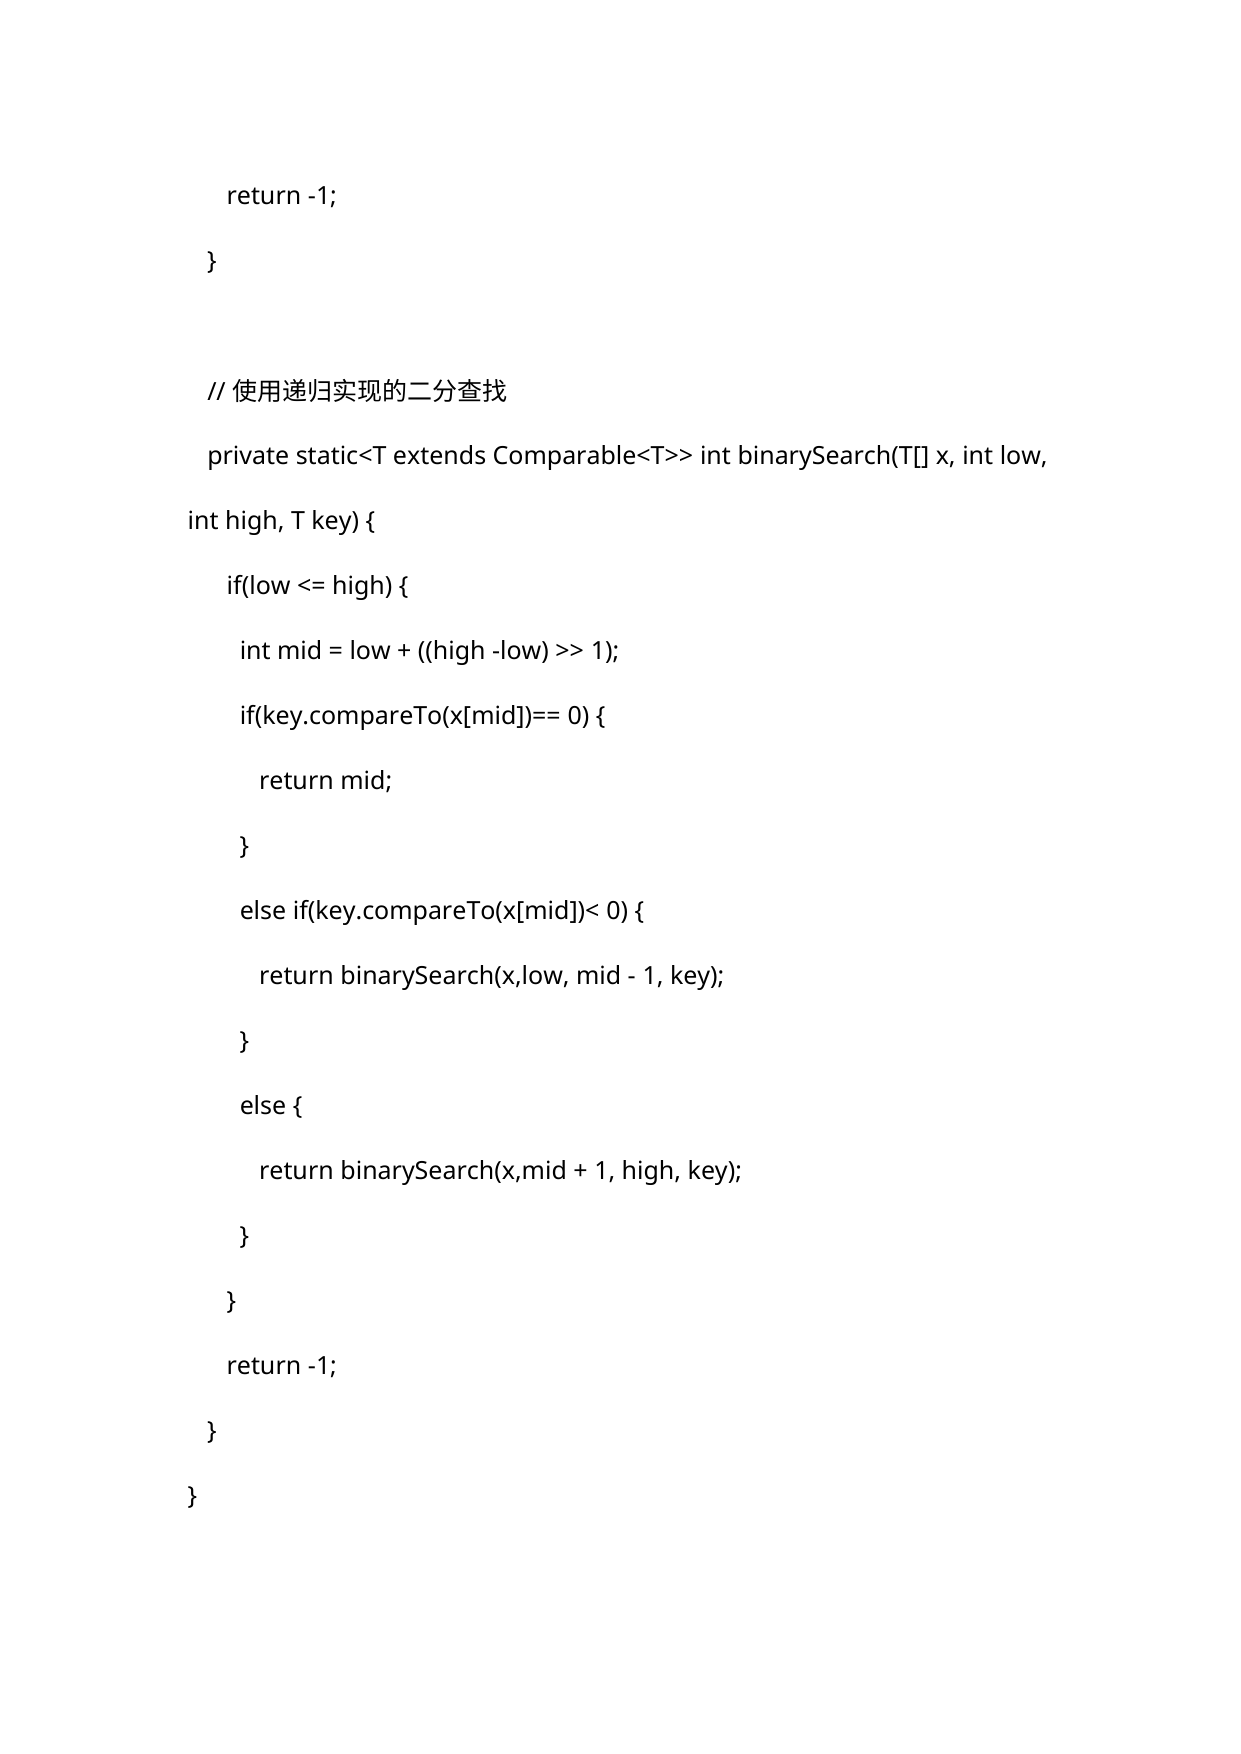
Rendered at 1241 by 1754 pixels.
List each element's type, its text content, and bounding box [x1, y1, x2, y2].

text } [187, 1267, 1053, 1332]
text return binarySearch(x,mid + 1, high, key); [187, 1137, 1053, 1202]
text if(low <= high) { [187, 552, 1053, 617]
text } [187, 1462, 1053, 1527]
text else if(key.compareTo(x[mid])< 0) { [187, 877, 1053, 942]
text else { [187, 1072, 1053, 1137]
text } [187, 812, 1053, 877]
text int mid = low + ((high -low) >> 1); [187, 617, 1053, 682]
text if(key.compareTo(x[mid])== 0) { [187, 682, 1053, 747]
text } [187, 1007, 1053, 1072]
text return mid; [187, 747, 1053, 812]
text // 使用递归实现的二分查找 [187, 357, 1053, 422]
text return binarySearch(x,low, mid - 1, key); [187, 942, 1053, 1007]
text } [187, 1202, 1053, 1267]
text } [187, 227, 1053, 292]
text return -1; [187, 1332, 1053, 1397]
text } [187, 1397, 1053, 1462]
text private static<T extends Comparable<T>> int binarySearch(T[] x, int low, int high, T key) { [187, 422, 1053, 552]
text return -1; [187, 162, 1053, 227]
